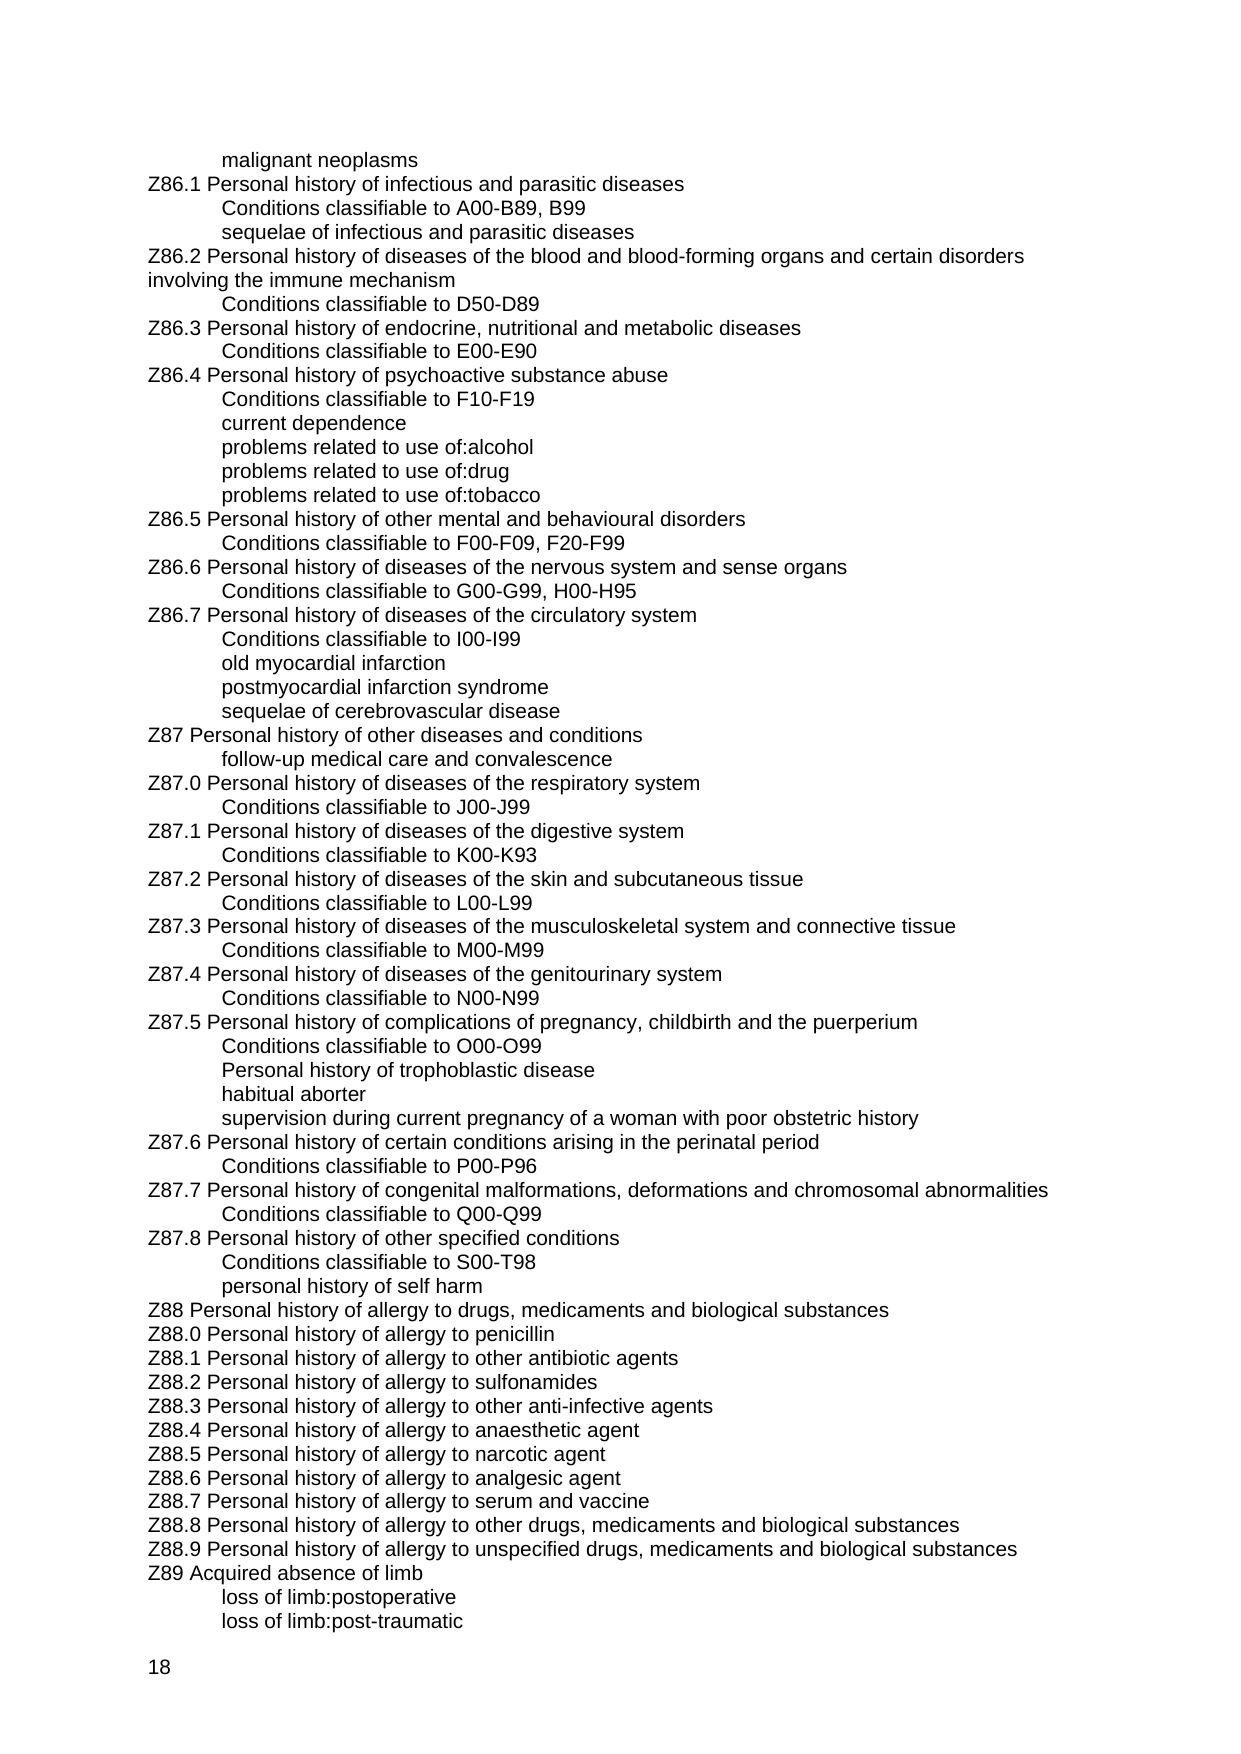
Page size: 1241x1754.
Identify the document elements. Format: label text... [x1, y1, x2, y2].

text Personal history of trophoblastic disease [148, 1058, 1092, 1082]
text follow-up medical care and convalescence [148, 747, 1092, 771]
text Z88.3 Personal history of allergy to other anti-infective agents [148, 1393, 1092, 1417]
text Z88.5 Personal history of allergy to narcotic agent [148, 1441, 1092, 1465]
text loss of limb:post-traumatic [148, 1609, 1092, 1633]
text Conditions classifiable to M00-M99 [148, 938, 1092, 962]
text Z87.2 Personal history of diseases of the skin and subcutaneous tissue [148, 866, 1092, 890]
text problems related to use of:tobacco [148, 483, 1092, 507]
text old myocardial infarction [148, 651, 1092, 675]
text sequelae of infectious and parasitic diseases [148, 219, 1092, 243]
text Conditions classifiable to J00-J99 [148, 794, 1092, 818]
text Z88.9 Personal history of allergy to unspecified drugs, medicaments and biological substances [148, 1537, 1092, 1561]
text current dependence [148, 411, 1092, 435]
text Conditions classifiable to Q00-Q99 [148, 1202, 1092, 1226]
text Z86.2 Personal history of diseases of the blood and blood-forming organs and certain disorders involving the immune mechanism [148, 243, 1092, 291]
text Z87.1 Personal history of diseases of the digestive system [148, 818, 1092, 842]
text Conditions classifiable to F10-F19 [148, 387, 1092, 411]
text habitual aborter [148, 1082, 1092, 1106]
text Z87 Personal history of other diseases and conditions [148, 723, 1092, 747]
text Conditions classifiable to N00-N99 [148, 986, 1092, 1010]
text loss of limb:postoperative [148, 1585, 1092, 1609]
text problems related to use of:alcohol [148, 435, 1092, 459]
text Conditions classifiable to L00-L99 [148, 890, 1092, 914]
text malignant neoplasms [148, 148, 1092, 172]
text Conditions classifiable to F00-F09, F20-F99 [148, 531, 1092, 555]
text Z87.6 Personal history of certain conditions arising in the perinatal period [148, 1130, 1092, 1154]
text Z86.3 Personal history of endocrine, nutritional and metabolic diseases [148, 315, 1092, 339]
text Z88.8 Personal history of allergy to other drugs, medicaments and biological substances [148, 1513, 1092, 1537]
text Z87.8 Personal history of other specified conditions [148, 1226, 1092, 1250]
text Conditions classifiable to O00-O99 [148, 1034, 1092, 1058]
text Z87.3 Personal history of diseases of the musculoskeletal system and connective tissue [148, 914, 1092, 938]
text Z86.5 Personal history of other mental and behavioural disorders [148, 507, 1092, 531]
text Conditions classifiable to S00-T98 [148, 1250, 1092, 1274]
text Conditions classifiable to P00-P96 [148, 1154, 1092, 1178]
text postmyocardial infarction syndrome [148, 675, 1092, 699]
text Z88.0 Personal history of allergy to penicillin [148, 1322, 1092, 1346]
text Conditions classifiable to K00-K93 [148, 842, 1092, 866]
text Z87.4 Personal history of diseases of the genitourinary system [148, 962, 1092, 986]
text Z88.4 Personal history of allergy to anaesthetic agent [148, 1417, 1092, 1441]
text Conditions classifiable to A00-B89, B99 [148, 196, 1092, 219]
text Z87.5 Personal history of complications of pregnancy, childbirth and the puerperium [148, 1010, 1092, 1034]
text Conditions classifiable to D50-D89 [148, 291, 1092, 315]
text Conditions classifiable to I00-I99 [148, 627, 1092, 651]
text Z88.2 Personal history of allergy to sulfonamides [148, 1369, 1092, 1393]
text supervision during current pregnancy of a woman with poor obstetric history [148, 1106, 1092, 1130]
text problems related to use of:drug [148, 459, 1092, 483]
text Z86.7 Personal history of diseases of the circulatory system [148, 603, 1092, 627]
text Conditions classifiable to G00-G99, H00-H95 [148, 579, 1092, 603]
text Z88 Personal history of allergy to drugs, medicaments and biological substances [148, 1298, 1092, 1322]
text Z88.1 Personal history of allergy to other antibiotic agents [148, 1346, 1092, 1369]
text Z86.1 Personal history of infectious and parasitic diseases [148, 172, 1092, 196]
text Z89 Acquired absence of limb [148, 1561, 1092, 1585]
text Conditions classifiable to E00-E90 [148, 339, 1092, 363]
text sequelae of cerebrovascular disease [148, 699, 1092, 723]
text Z86.4 Personal history of psychoactive substance abuse [148, 363, 1092, 387]
text Z87.7 Personal history of congenital malformations, deformations and chromosomal abnormalities [148, 1178, 1092, 1202]
text personal history of self harm [148, 1274, 1092, 1298]
text Z88.7 Personal history of allergy to serum and vaccine [148, 1489, 1092, 1513]
text Z87.0 Personal history of diseases of the respiratory system [148, 771, 1092, 794]
text Z88.6 Personal history of allergy to analgesic agent [148, 1465, 1092, 1489]
text Z86.6 Personal history of diseases of the nervous system and sense organs [148, 555, 1092, 579]
